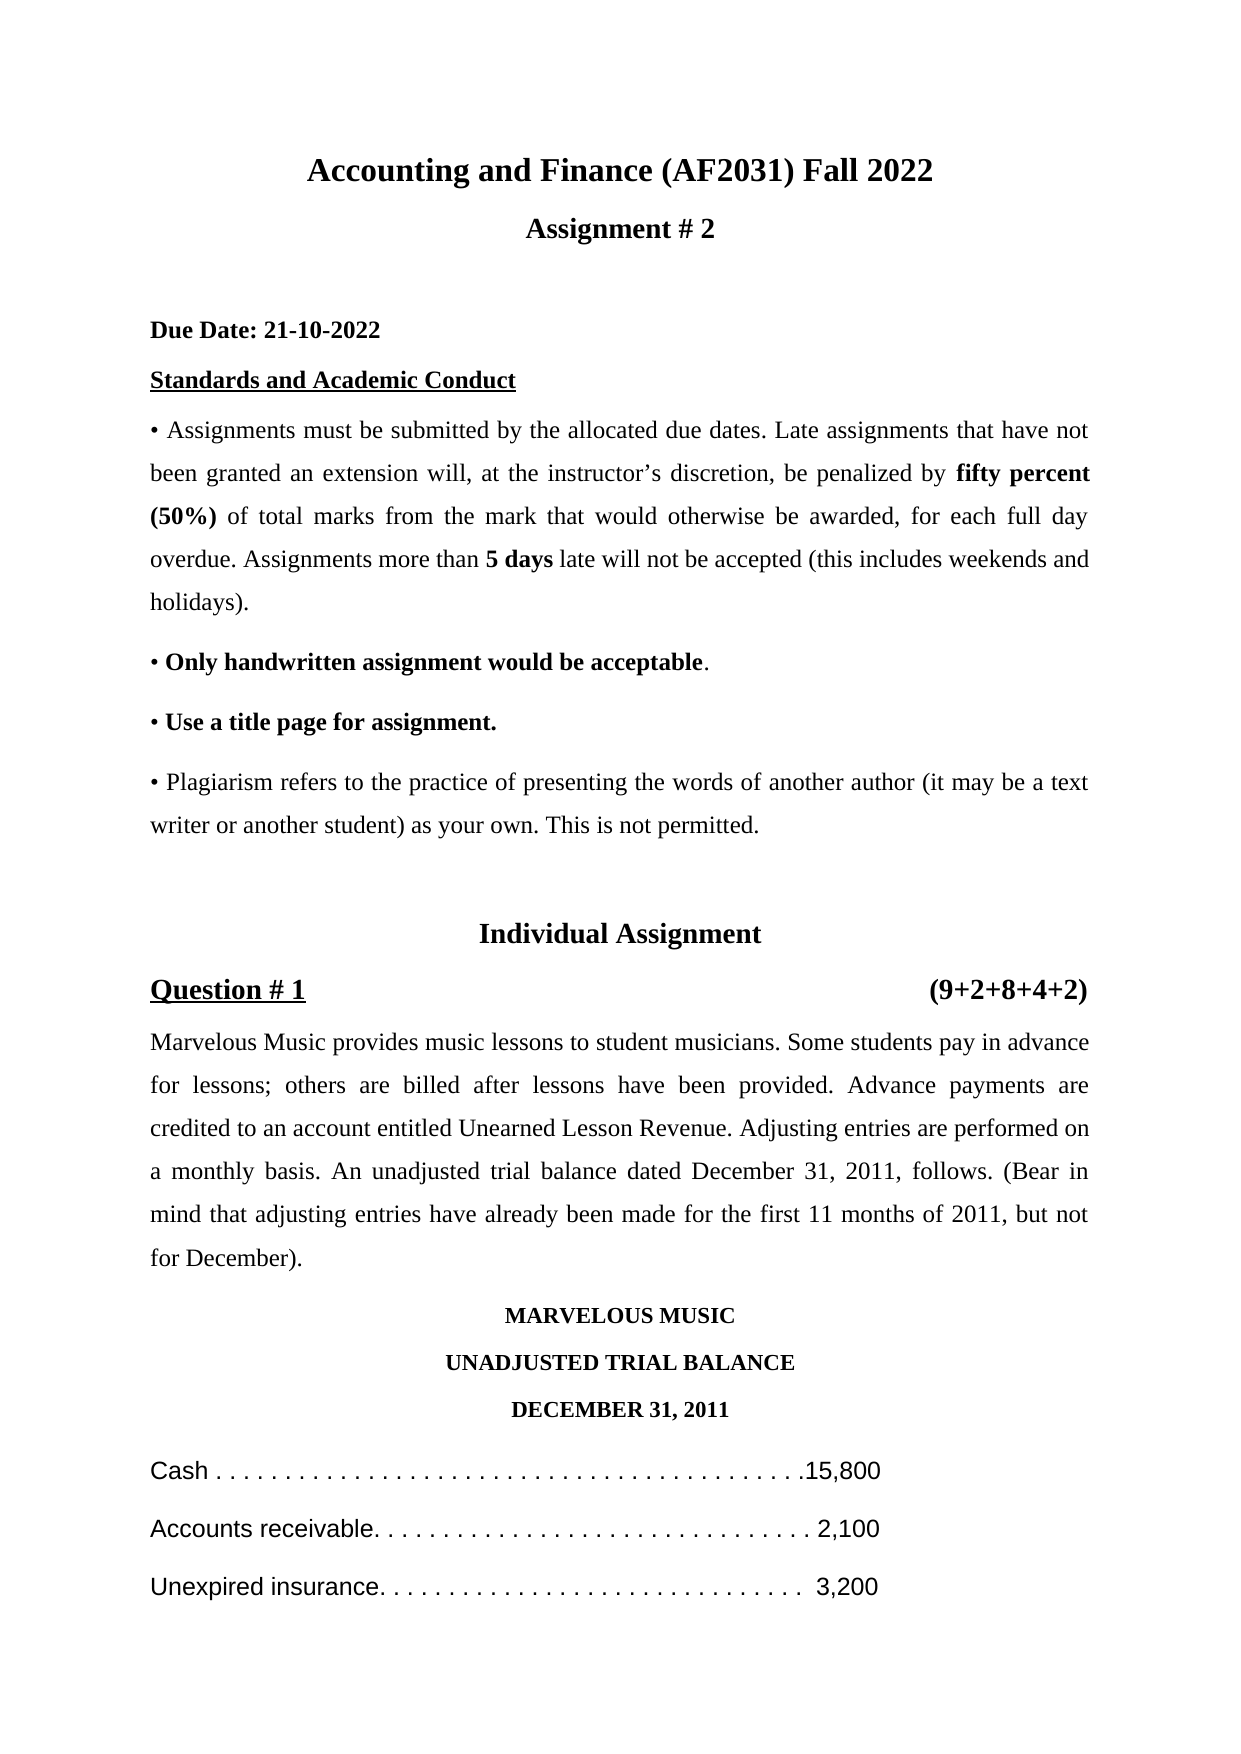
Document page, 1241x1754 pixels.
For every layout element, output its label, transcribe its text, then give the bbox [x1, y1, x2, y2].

text • Use a title page for assignment. [150, 707, 1090, 736]
text Due Date: 21-10-2022 [150, 316, 1090, 344]
text • Only handwritten assignment would be acceptable. [150, 647, 1090, 676]
text • Plagiarism refers to the practice of presenting the words of another author (it may be a text writer or another student) as your own. This is not permitted. [150, 767, 1090, 839]
text DECEMBER 31, 2011 [150, 1396, 1090, 1423]
text Accounts receivable. . . . . . . . . . . . . . . . . . . . . . . . . . . . . . . . 2,100 [150, 1513, 1090, 1542]
text MARVELOUS MUSIC [150, 1302, 1090, 1329]
text Marvelous Music provides music lessons to student musicians. Some students pay in advance for lessons; others are billed after lessons have been provided. Advance payments are credited to an account entitled Unearned Lesson Revenue. Adjusting entries are performed on a monthly basis. An unadjusted trial balance dated December 31, 2011, follows. (Bear in mind that adjusting entries have already been made for the first 11 months of 2011, but not for December). [150, 1027, 1090, 1271]
text Cash . . . . . . . . . . . . . . . . . . . . . . . . . . . . . . . . . . . . . . . . . . .15,800 [150, 1456, 1090, 1484]
text UNADJUSTED TRIAL BALANCE [150, 1349, 1090, 1376]
text • Assignments must be submitted by the allocated due dates. Late assignments that have not been granted an extension will, at the instructor’s discretion, be penalized by fifty percent (50%) of total marks from the mark that would otherwise be awarded, for each full day overdue. Assignments more than 5 days late will not be accepted (this includes weekends and holidays). [150, 415, 1090, 616]
text Individual Assignment [150, 917, 1090, 950]
text Accounting and Finance (AF2031) Fall 2022 [150, 150, 1090, 188]
text Question # 1 (9+2+8+4+2) [150, 972, 1090, 1005]
text Unexpired insurance. . . . . . . . . . . . . . . . . . . . . . . . . . . . . . . 3,200 [150, 1571, 1090, 1600]
text Standards and Academic Conduct [150, 365, 1090, 394]
text Assignment # 2 [150, 211, 1090, 244]
